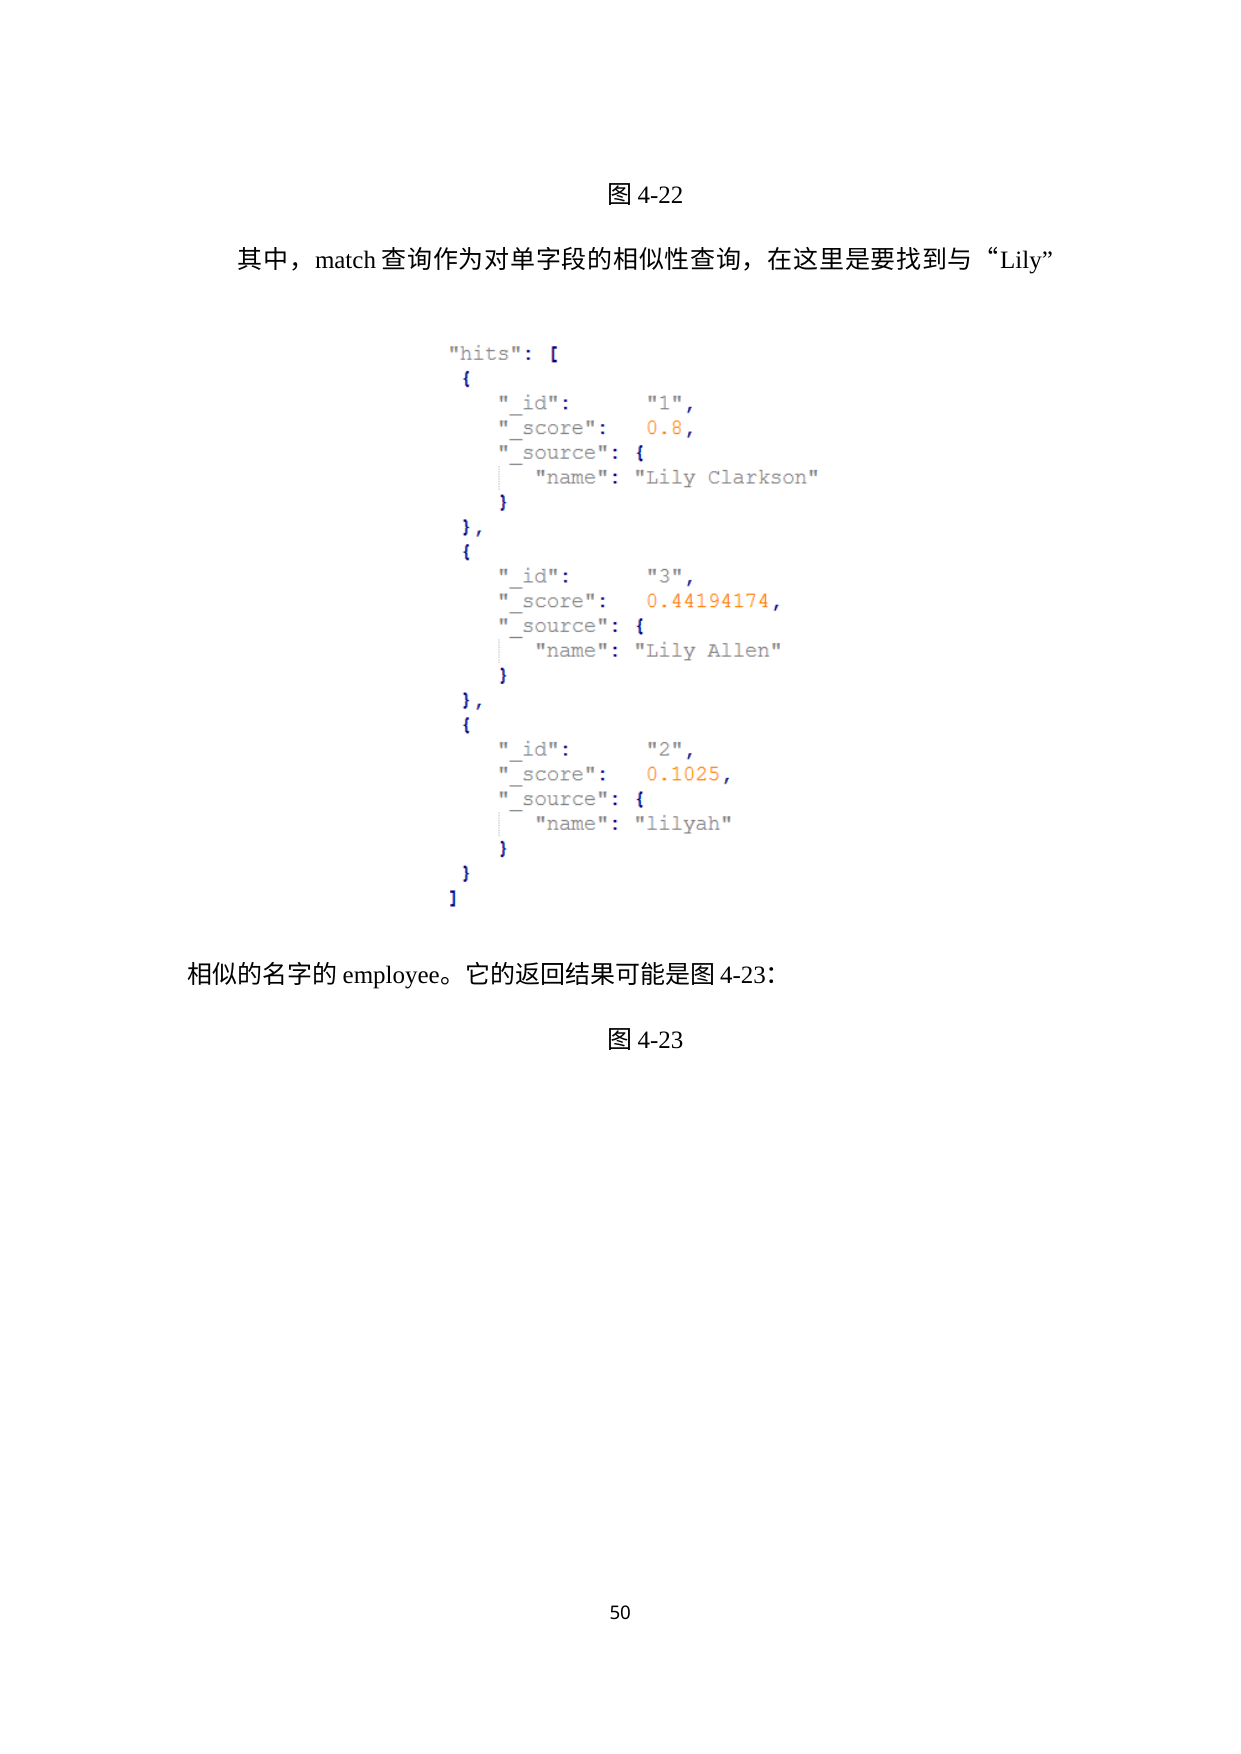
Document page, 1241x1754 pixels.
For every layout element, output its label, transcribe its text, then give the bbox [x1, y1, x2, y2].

text 图4-22 [187, 160, 1053, 225]
picture [449, 334, 858, 919]
text 图4-23 [187, 1005, 1053, 1070]
